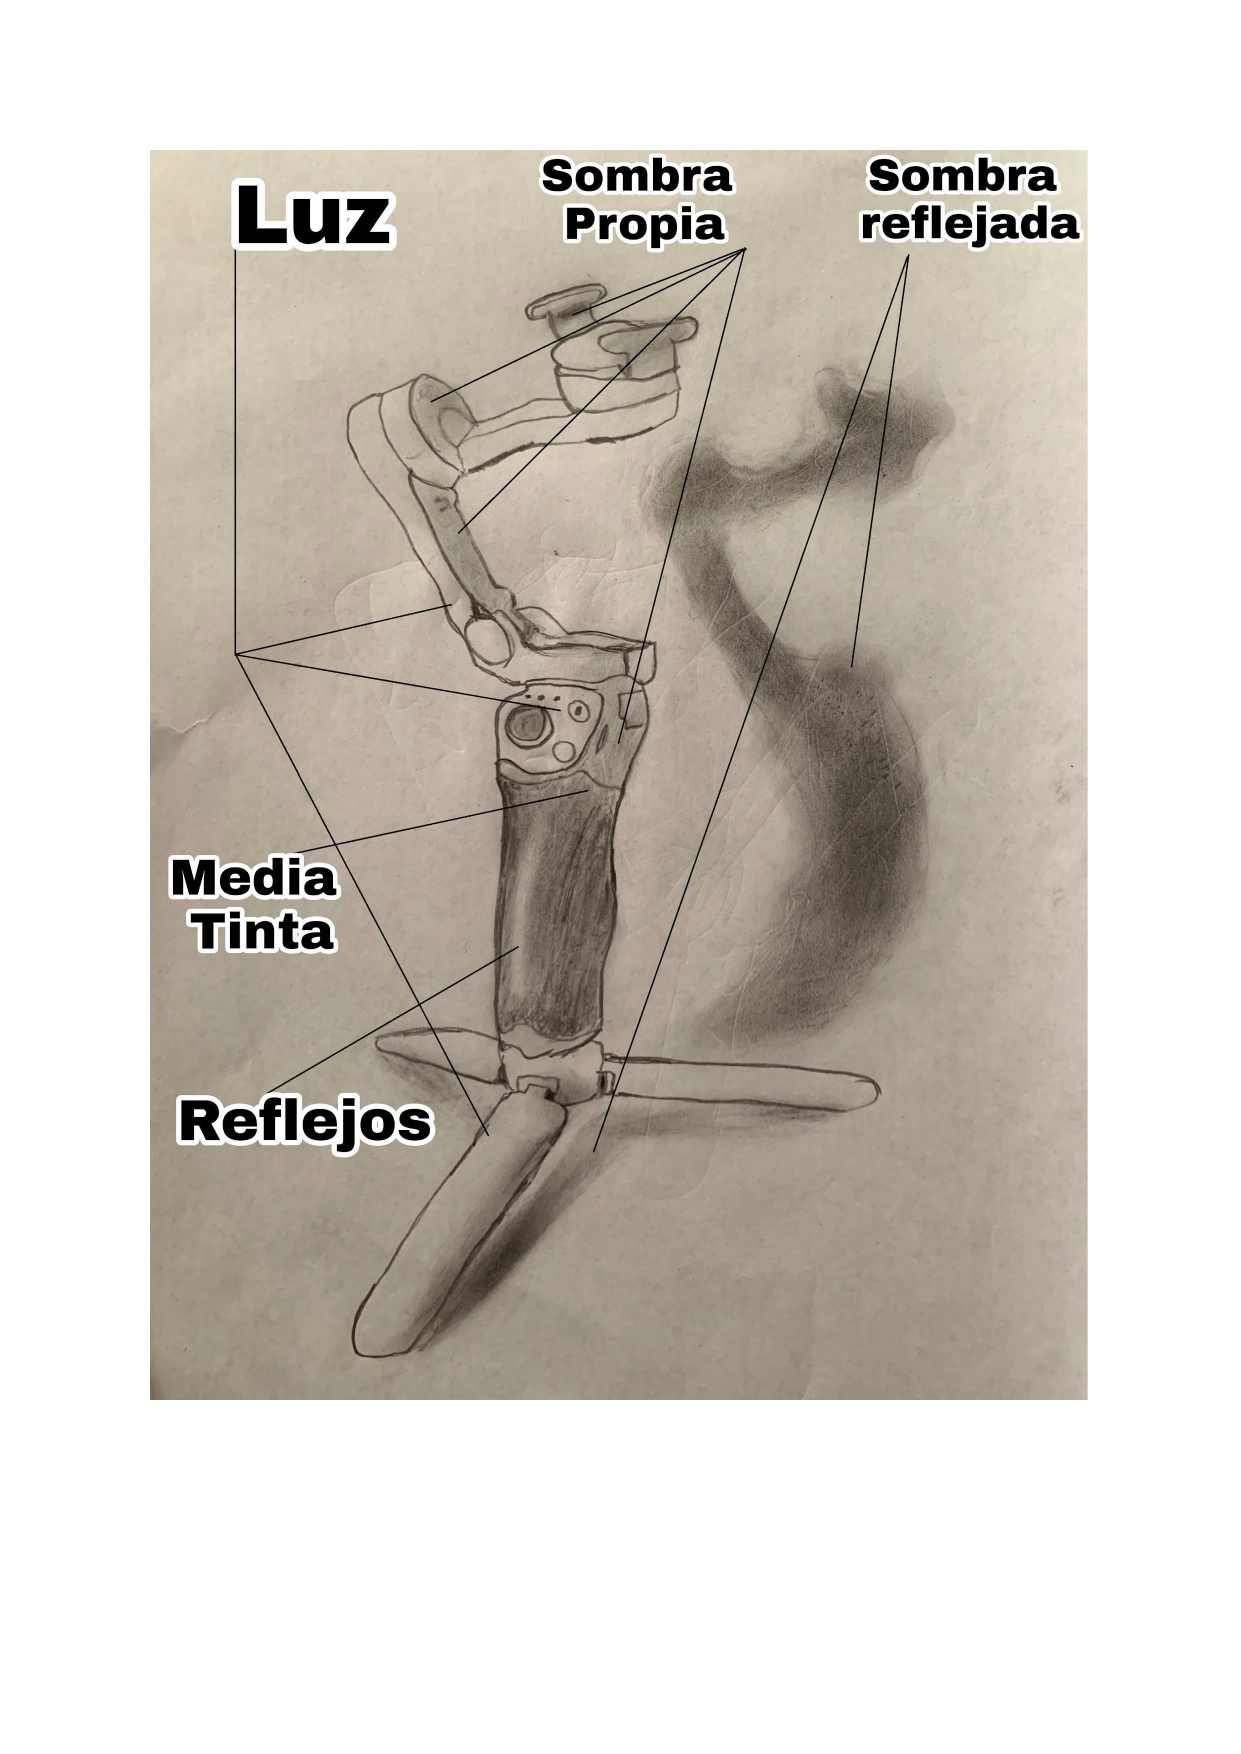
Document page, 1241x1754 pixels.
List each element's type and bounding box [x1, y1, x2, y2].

picture [150, 150, 1088, 1400]
